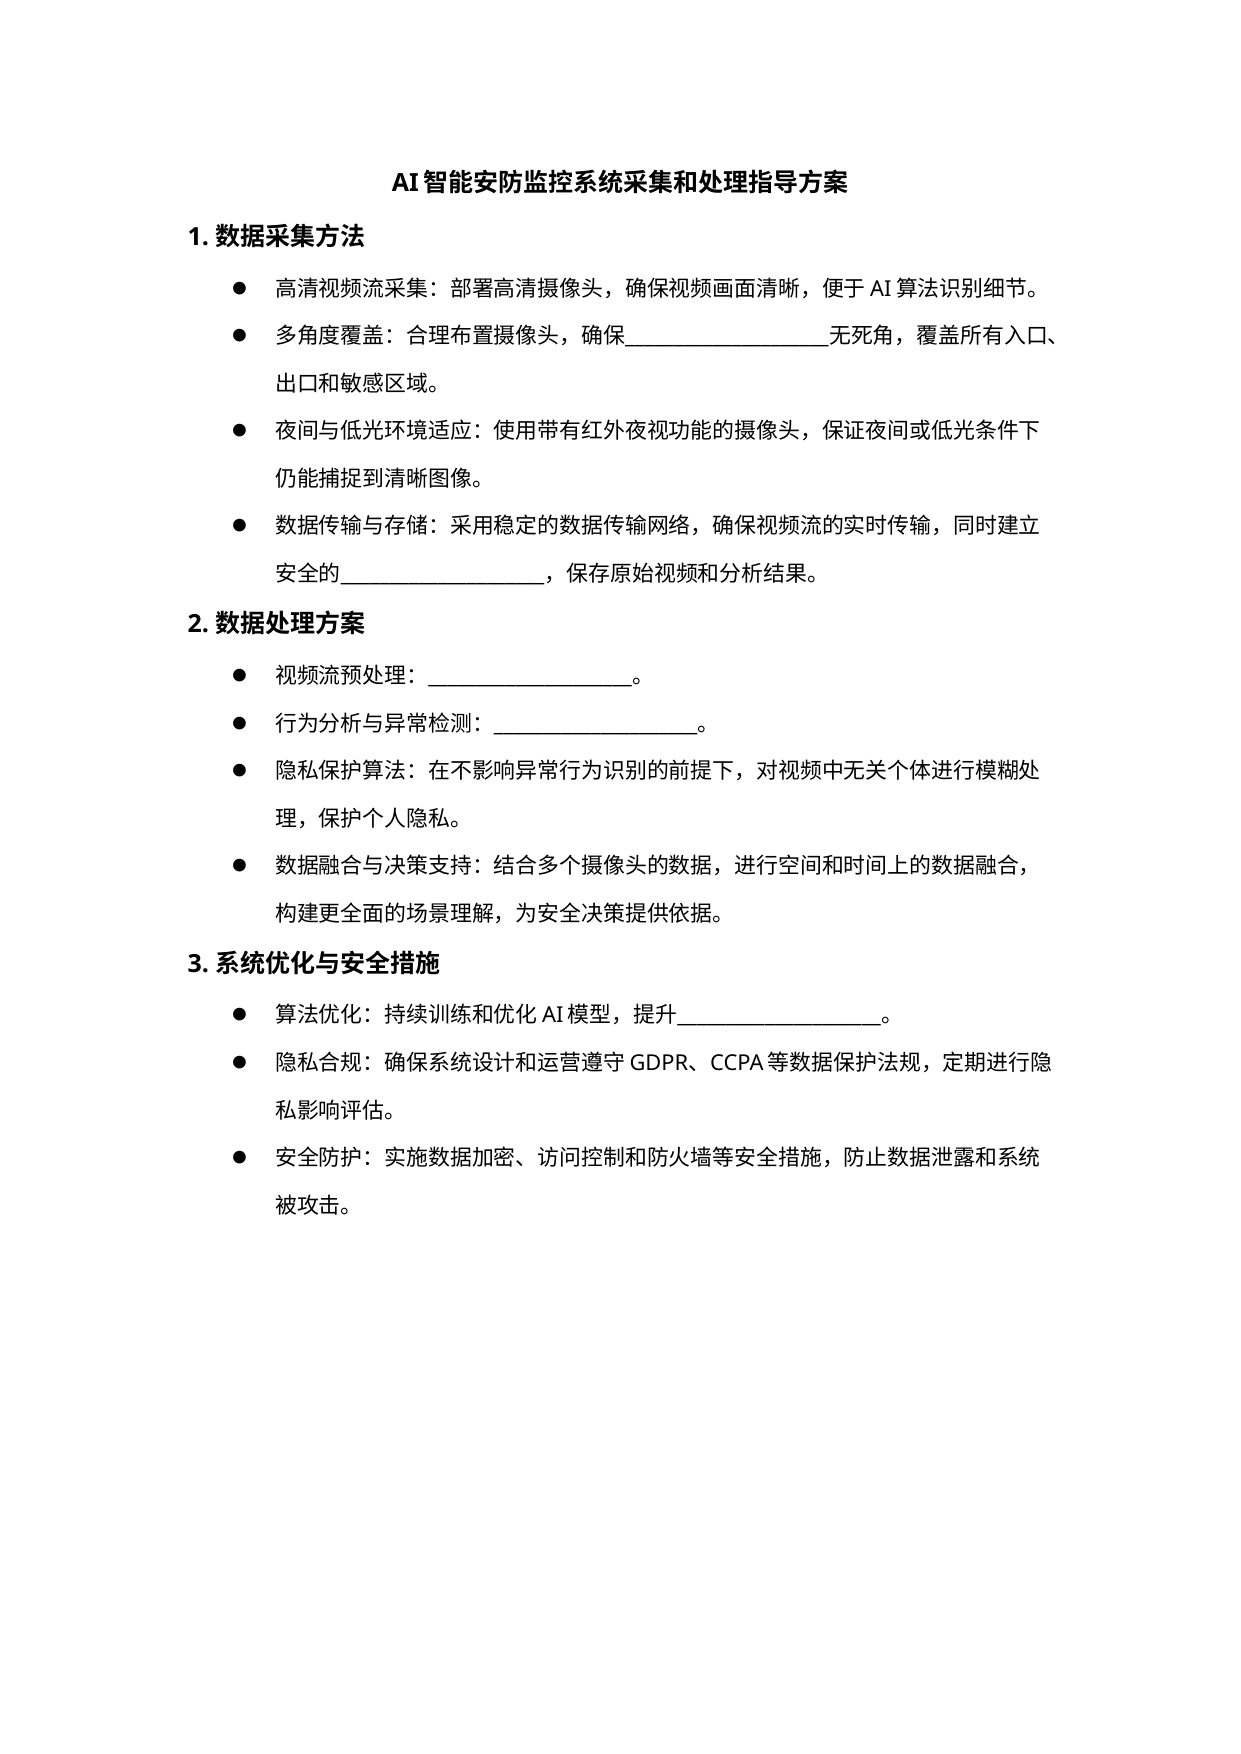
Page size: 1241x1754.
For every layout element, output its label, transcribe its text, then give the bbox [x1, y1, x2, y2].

text 3. 系统优化与安全措施 [187, 943, 1053, 979]
list 多角度覆盖：合理布置摄像头，确保_____________________无死角，覆盖所有入口、出口和敏感区域。 [231, 318, 1053, 398]
text AI智能安防监控系统采集和处理指导方案 [187, 162, 1053, 198]
list 高清视频流采集：部署高清摄像头，确保视频画面清晰，便于AI算法识别细节。 [231, 271, 1053, 302]
list 隐私保护算法：在不影响异常行为识别的前提下，对视频中无关个体进行模糊处理，保护个人隐私。 [231, 753, 1053, 832]
text 1. 数据采集方法 [187, 216, 1053, 253]
list 数据融合与决策支持：结合多个摄像头的数据，进行空间和时间上的数据融合，构建更全面的场景理解，为安全决策提供依据。 [231, 848, 1053, 927]
list 夜间与低光环境适应：使用带有红外夜视功能的摄像头，保证夜间或低光条件下仍能捕捉到清晰图像。 [231, 413, 1053, 493]
list 视频流预处理：_____________________。 [231, 658, 1053, 690]
list 安全防护：实施数据加密、访问控制和防火墙等安全措施，防止数据泄露和系统被攻击。 [231, 1140, 1053, 1219]
list 数据传输与存储：采用稳定的数据传输网络，确保视频流的实时传输，同时建立安全的_____________________，保存原始视频和分析结果。 [231, 508, 1053, 588]
list 隐私合规：确保系统设计和运营遵守GDPR、CCPA等数据保护法规，定期进行隐私影响评估。 [231, 1045, 1053, 1124]
text 2. 数据处理方案 [187, 603, 1053, 640]
list 行为分析与异常检测：_____________________。 [231, 706, 1053, 737]
list 算法优化：持续训练和优化AI模型，提升_____________________。 [231, 997, 1053, 1029]
